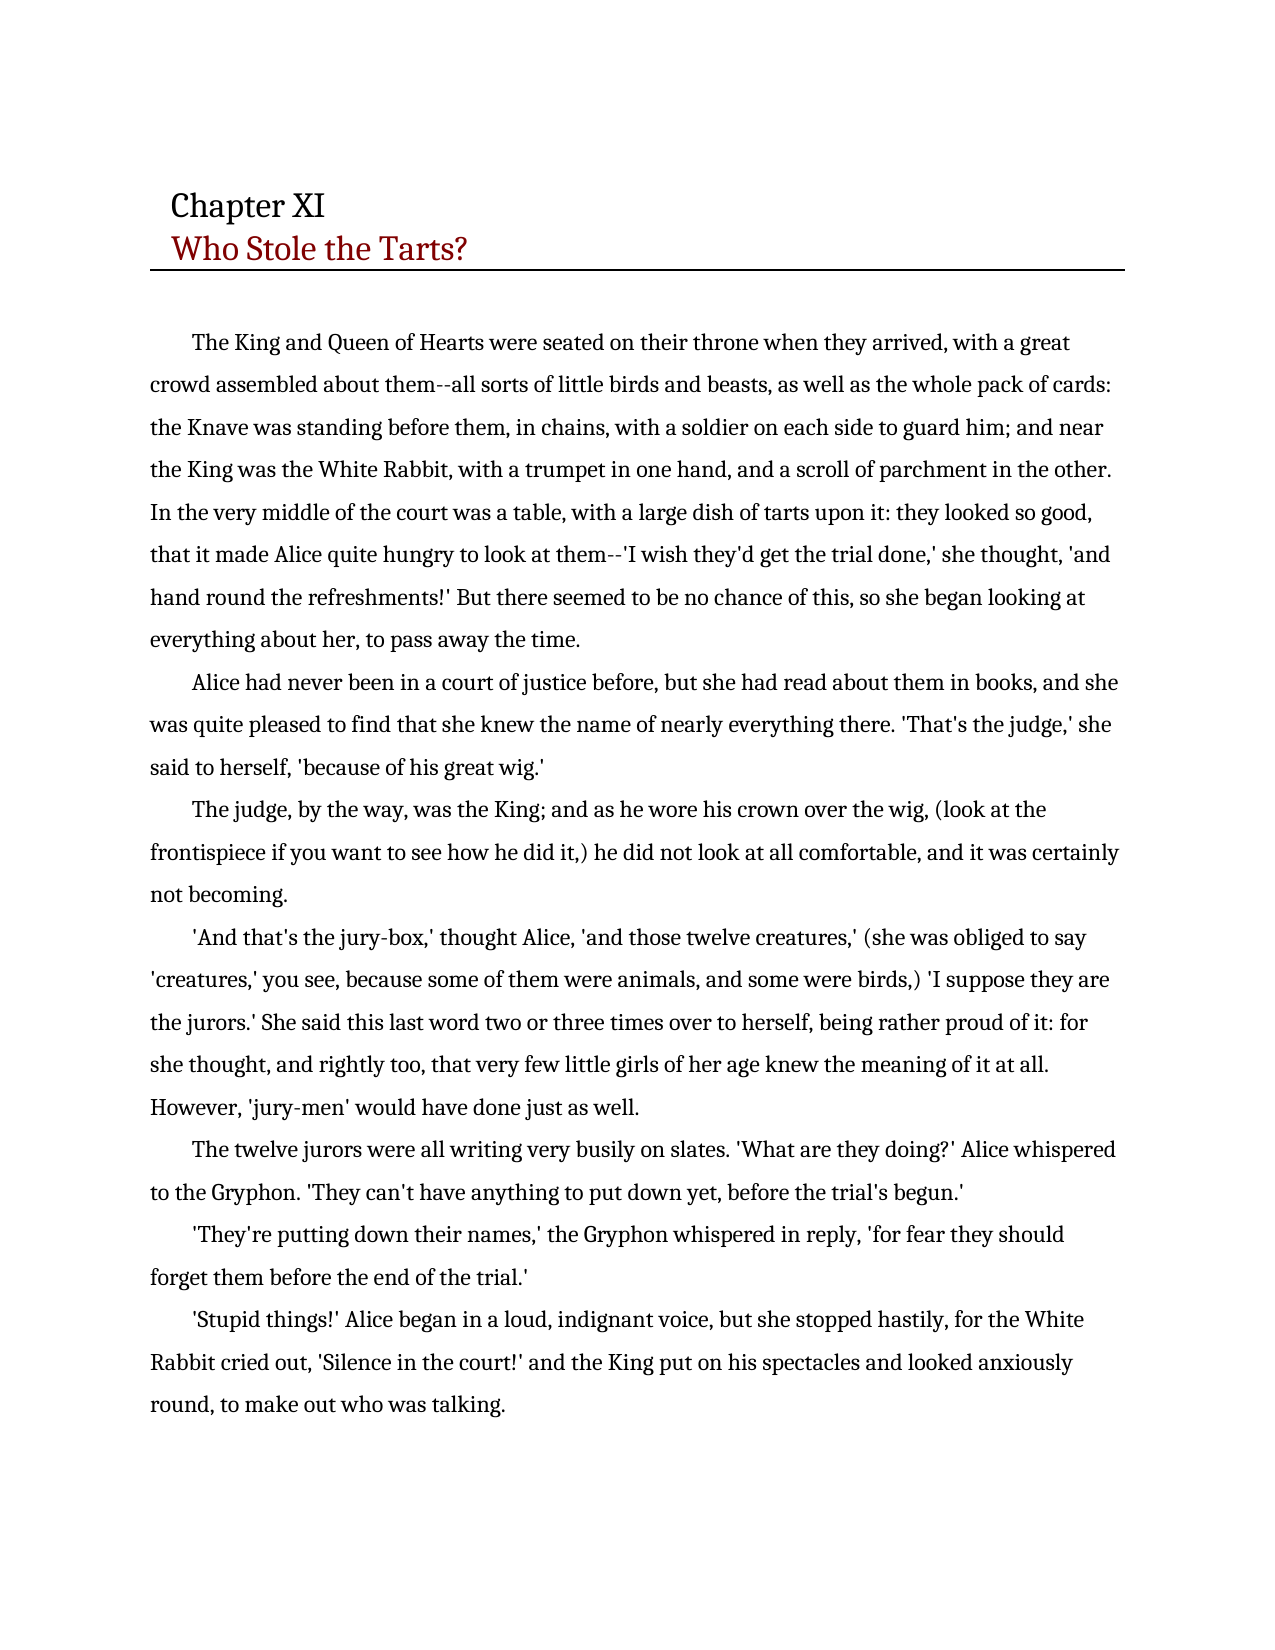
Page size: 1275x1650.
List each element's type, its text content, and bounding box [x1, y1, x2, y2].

text 'Stupid things!' Alice began in a loud, indignant voice, but she stopped hastily, for the White Rabbit cried out, 'Silence in the court!' and the King put on his spectacles and looked anxiously round, to make out who was talking. [150, 1291, 1125, 1418]
text 'And that's the jury-box,' thought Alice, 'and those twelve creatures,' (she was obliged to say 'creatures,' you see, because some of them were animals, and some were birds,) 'I suppose they are the jurors.' She said this last word two or three times over to herself, being rather proud of it: for she thought, and rightly too, that very few little girls of her age knew the meaning of it at all. However, 'jury-men' would have done just as well. [150, 908, 1125, 1121]
text Chapter XI [150, 184, 1125, 226]
text The twelve jurors were all writing very busily on slates. 'What are they doing?' Alice whispered to the Gryphon. 'They can't have anything to put down yet, before the trial's begun.' [150, 1121, 1125, 1206]
text Who Stole the Tarts? [150, 226, 1125, 269]
text 'They're putting down their names,' the Gryphon whispered in reply, 'for fear they should forget them before the end of the trial.' [150, 1206, 1125, 1291]
text Alice had never been in a court of justice before, but she had read about them in books, and she was quite pleased to find that she knew the name of nearly everything there. 'That's the judge,' she said to herself, 'because of his great wig.' [150, 653, 1125, 781]
text The judge, by the way, was the King; and as he wore his crown over the wig, (look at the frontispiece if you want to see how he did it,) he did not look at all comfortable, and it was certainly not becoming. [150, 781, 1125, 908]
text The King and Queen of Hearts were seated on their throne when they arrived, with a great crowd assembled about them--all sorts of little birds and beasts, as well as the whole pack of cards: the Knave was standing before them, in chains, with a soldier on each side to guard him; and near the King was the White Rabbit, with a trumpet in one hand, and a scroll of parchment in the other. In the very middle of the court was a table, with a large dish of tarts upon it: they looked so good, that it made Alice quite hungry to look at them--'I wish they'd get the trial done,' she thought, 'and hand round the refreshments!' But there seemed to be no chance of this, so she began looking at everything about her, to pass away the time. [150, 313, 1125, 653]
